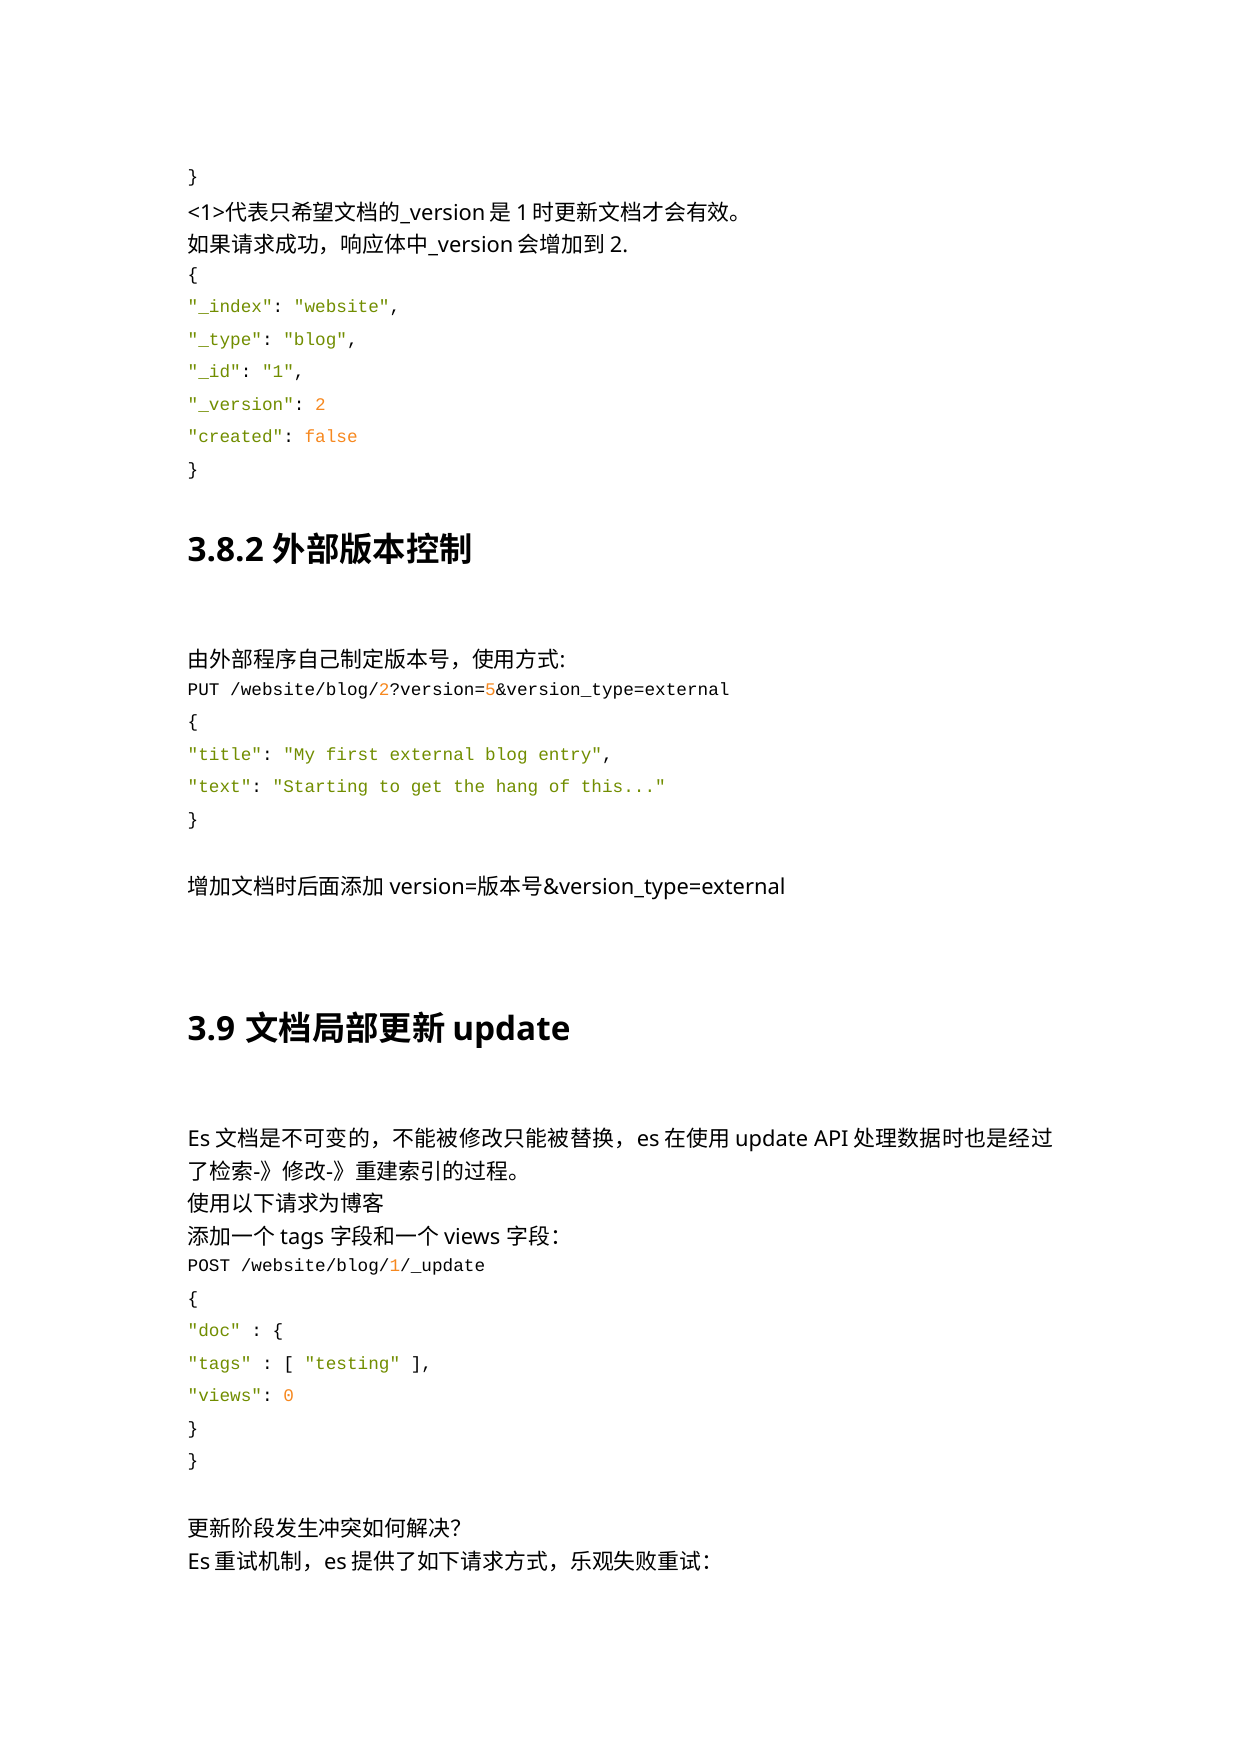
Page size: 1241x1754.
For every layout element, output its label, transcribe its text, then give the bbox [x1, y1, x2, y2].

text "_id": "1", [187, 357, 1053, 389]
text { [187, 1283, 1053, 1316]
text "title": "My first external blog entry", [187, 739, 1053, 771]
text } [187, 1413, 1053, 1446]
text POST /website/blog/1/_update [187, 1251, 1053, 1283]
text "_index": "website", [187, 292, 1053, 324]
text "_version": 2 [187, 389, 1053, 422]
text { [187, 259, 1053, 292]
text } [187, 454, 1053, 487]
text Es文档是不可变的，不能被修改只能被替换，es在使用update API处理数据时也是经过了检索-》修改-》重建索引的过程。 [187, 1121, 1053, 1186]
text 增加文档时后面添加 version=版本号&version_type=external [187, 869, 1053, 901]
text "created": false [187, 422, 1053, 454]
text "_type": "blog", [187, 324, 1053, 357]
text PUT /website/blog/2?version=5&version_type=external [187, 674, 1053, 706]
text { [187, 706, 1053, 739]
subtitle 文档局部更新update [187, 993, 1053, 1058]
text "text": "Starting to get the hang of this..." [187, 771, 1053, 804]
text 使用以下请求为博客 [187, 1186, 1053, 1218]
text } [187, 162, 1053, 194]
text <1>代表只希望文档的_version是1时更新文档才会有效。 [187, 194, 1053, 227]
text } [187, 804, 1053, 836]
subtitle 3.8.2 外部版本控制 [187, 514, 1053, 579]
text "tags" : [ "testing" ], [187, 1348, 1053, 1381]
text Es重试机制，es提供了如下请求方式，乐观失败重试： [187, 1543, 1053, 1576]
text "doc" : { [187, 1316, 1053, 1348]
text 添加一个 tags 字段和一个 views 字段： [187, 1218, 1053, 1251]
text 由外部程序自己制定版本号，使用方式: [187, 641, 1053, 674]
text } [187, 1446, 1053, 1478]
text "views": 0 [187, 1381, 1053, 1413]
text 如果请求成功，响应体中_version会增加到2. [187, 227, 1053, 259]
text 更新阶段发生冲突如何解决？ [187, 1511, 1053, 1543]
